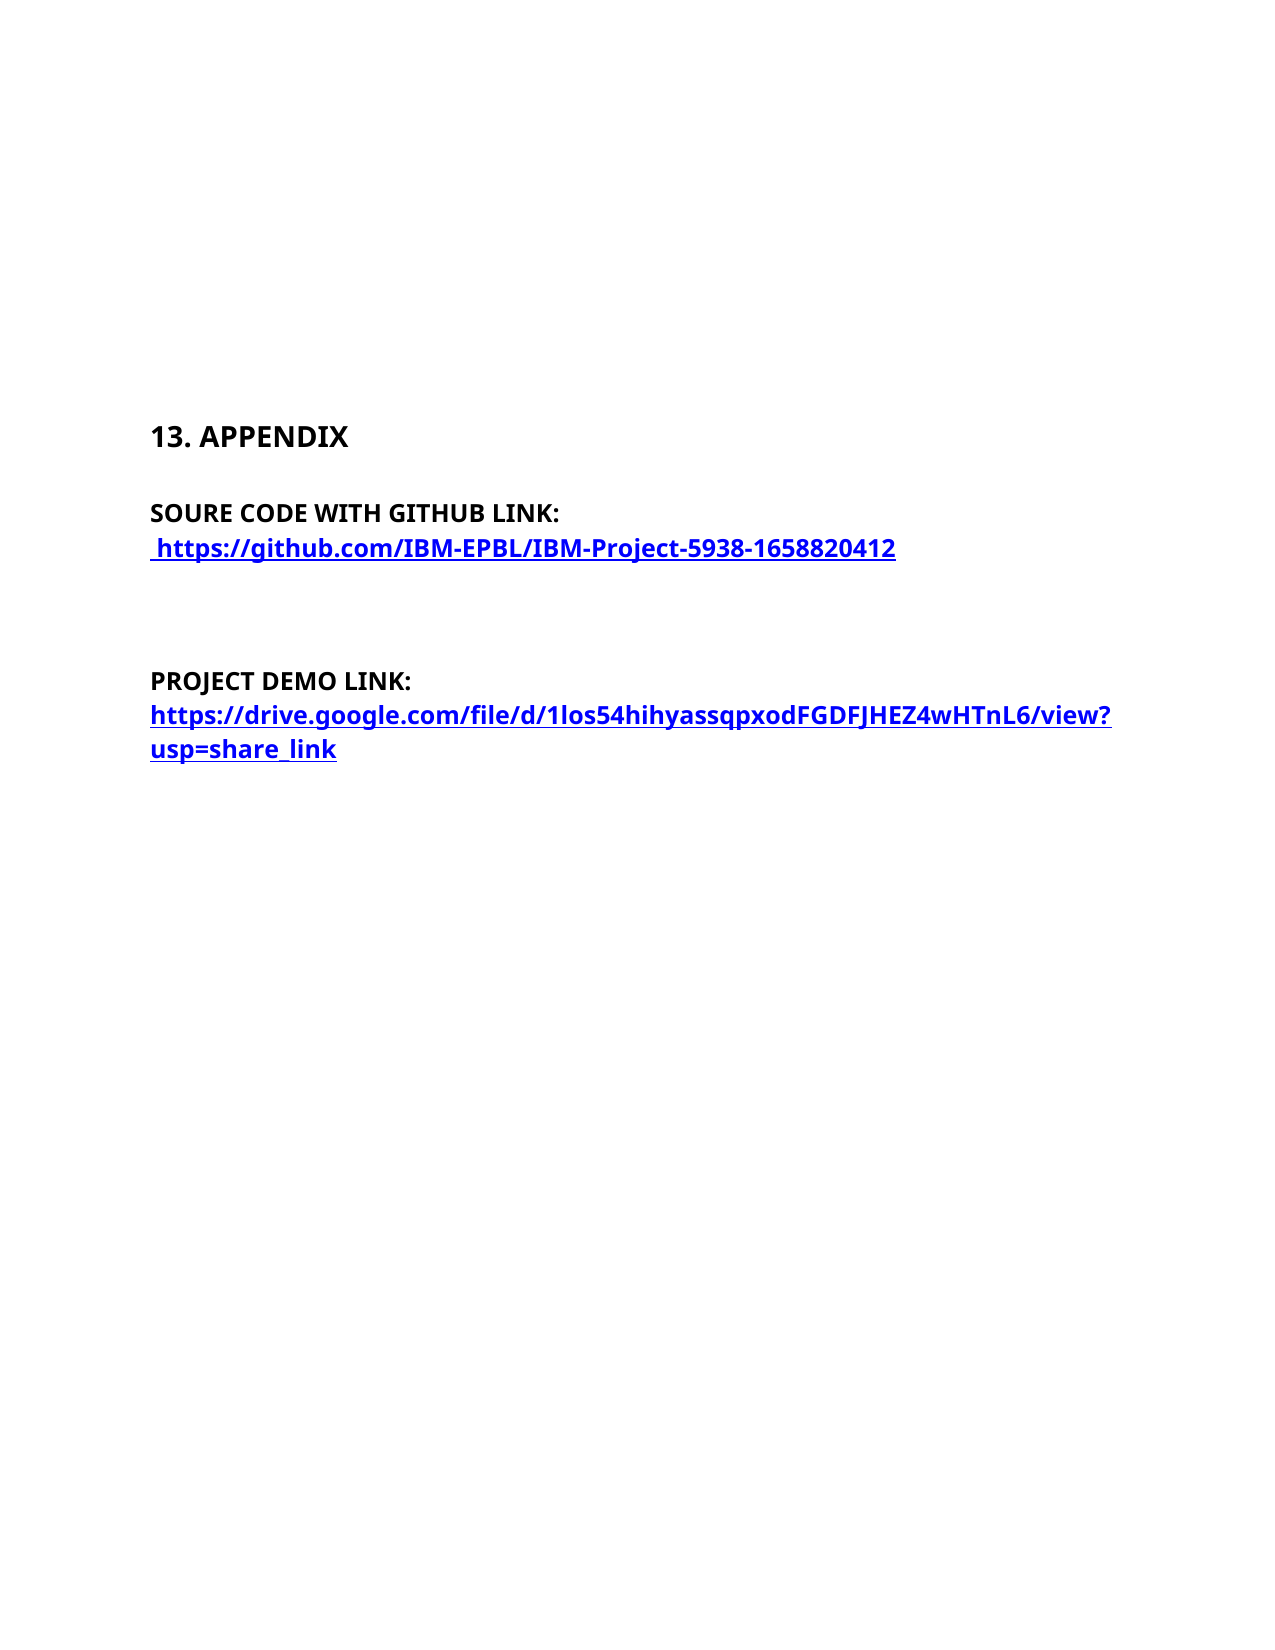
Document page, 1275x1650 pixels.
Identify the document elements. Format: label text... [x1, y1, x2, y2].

text PROJECT DEMO LINK: [150, 664, 1125, 698]
text SOURE CODE WITH GITHUB LINK: [150, 496, 1125, 530]
text https://github.com/IBM-EPBL/IBM-Project-5938-1658820412 [150, 530, 1125, 564]
text 13. APPENDIX [150, 417, 1125, 456]
text https://drive.google.com/file/d/1los54hihyassqpxodFGDFJHEZ4wHTnL6/view?usp=share_link [150, 698, 1125, 766]
